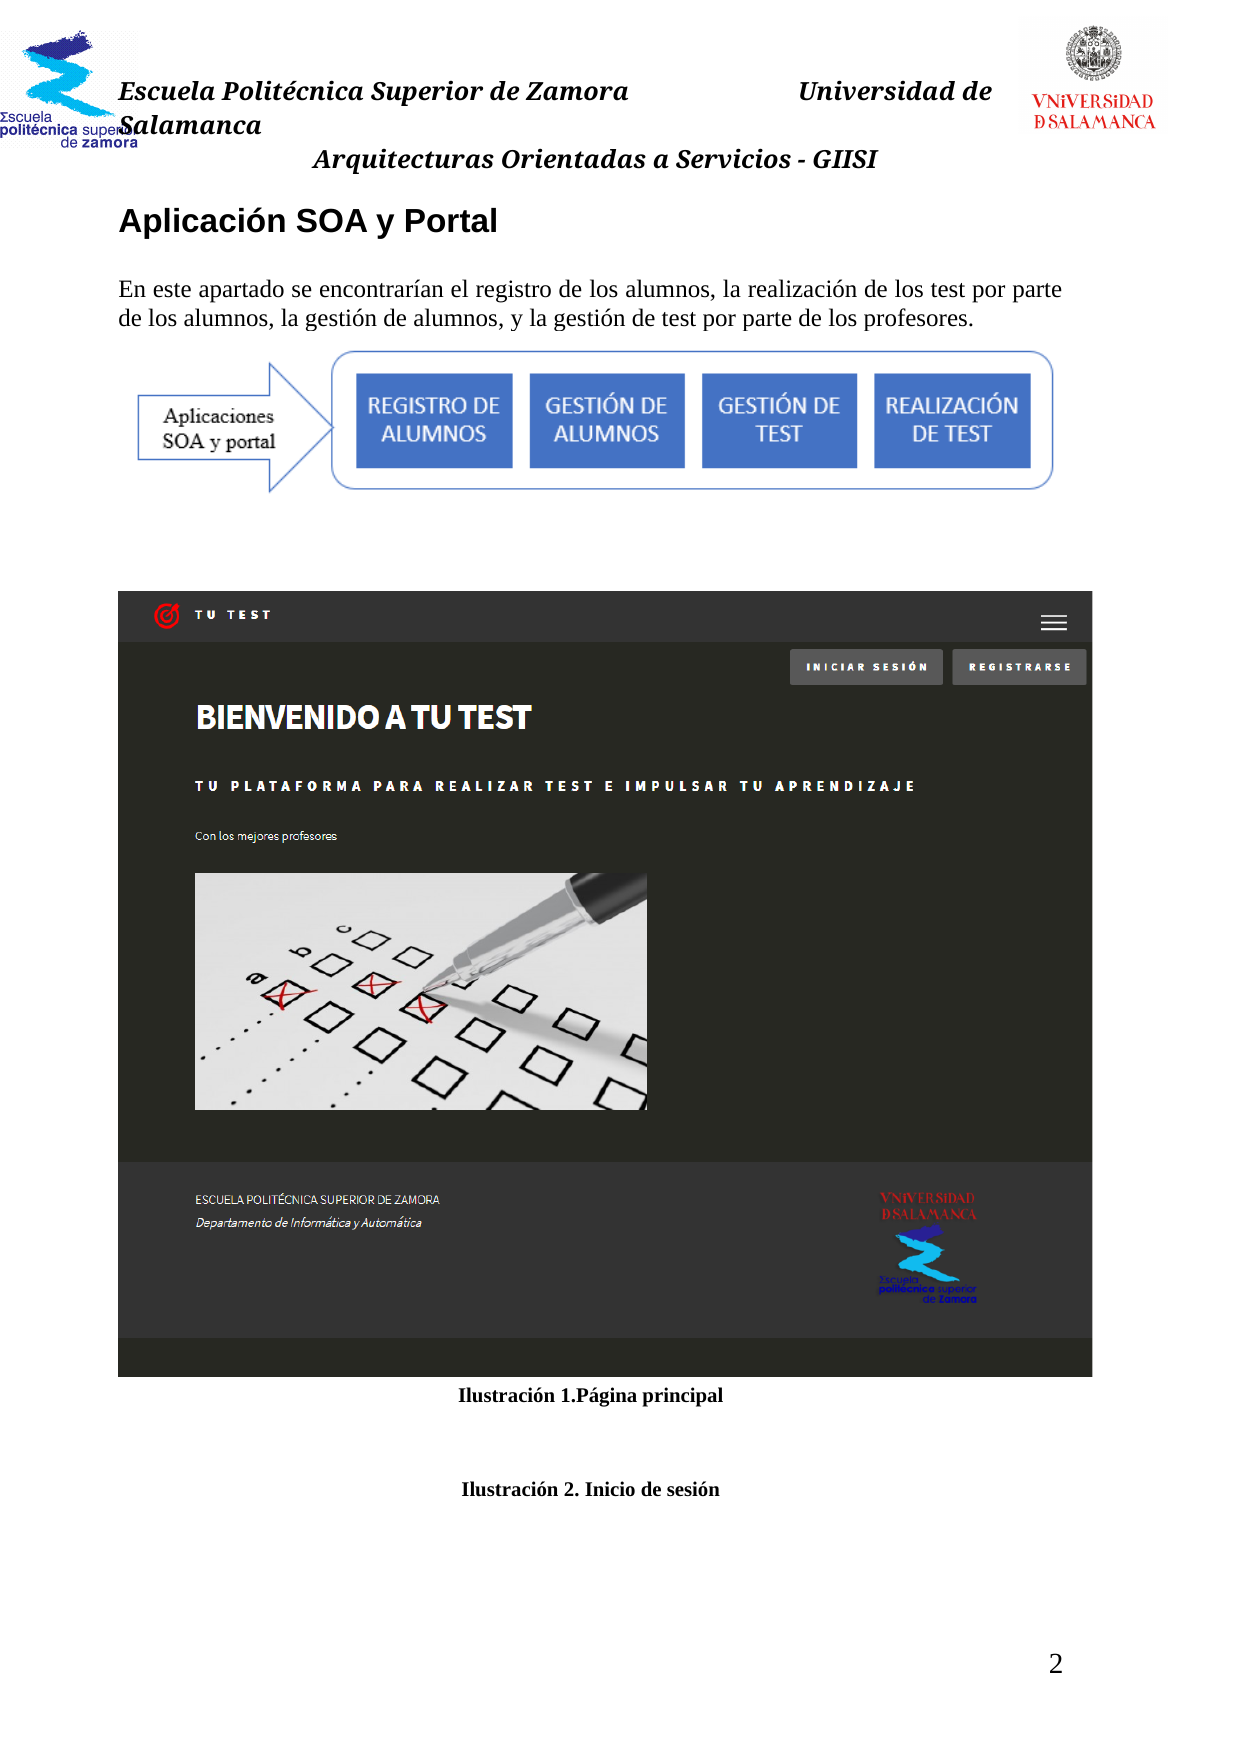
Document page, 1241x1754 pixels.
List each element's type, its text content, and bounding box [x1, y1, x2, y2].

subtitle Aplicación SOA y Portal [118, 201, 1063, 239]
picture [118, 331, 1063, 503]
text En este apartado se encontrarían el registro de los alumnos, la realización de los test por parte de los alumnos, la gestión de alumnos, y la gestión de test por parte de los profesores. [118, 274, 1063, 331]
picture [0, 30, 138, 148]
picture [118, 591, 1093, 1377]
picture [1018, 16, 1169, 134]
